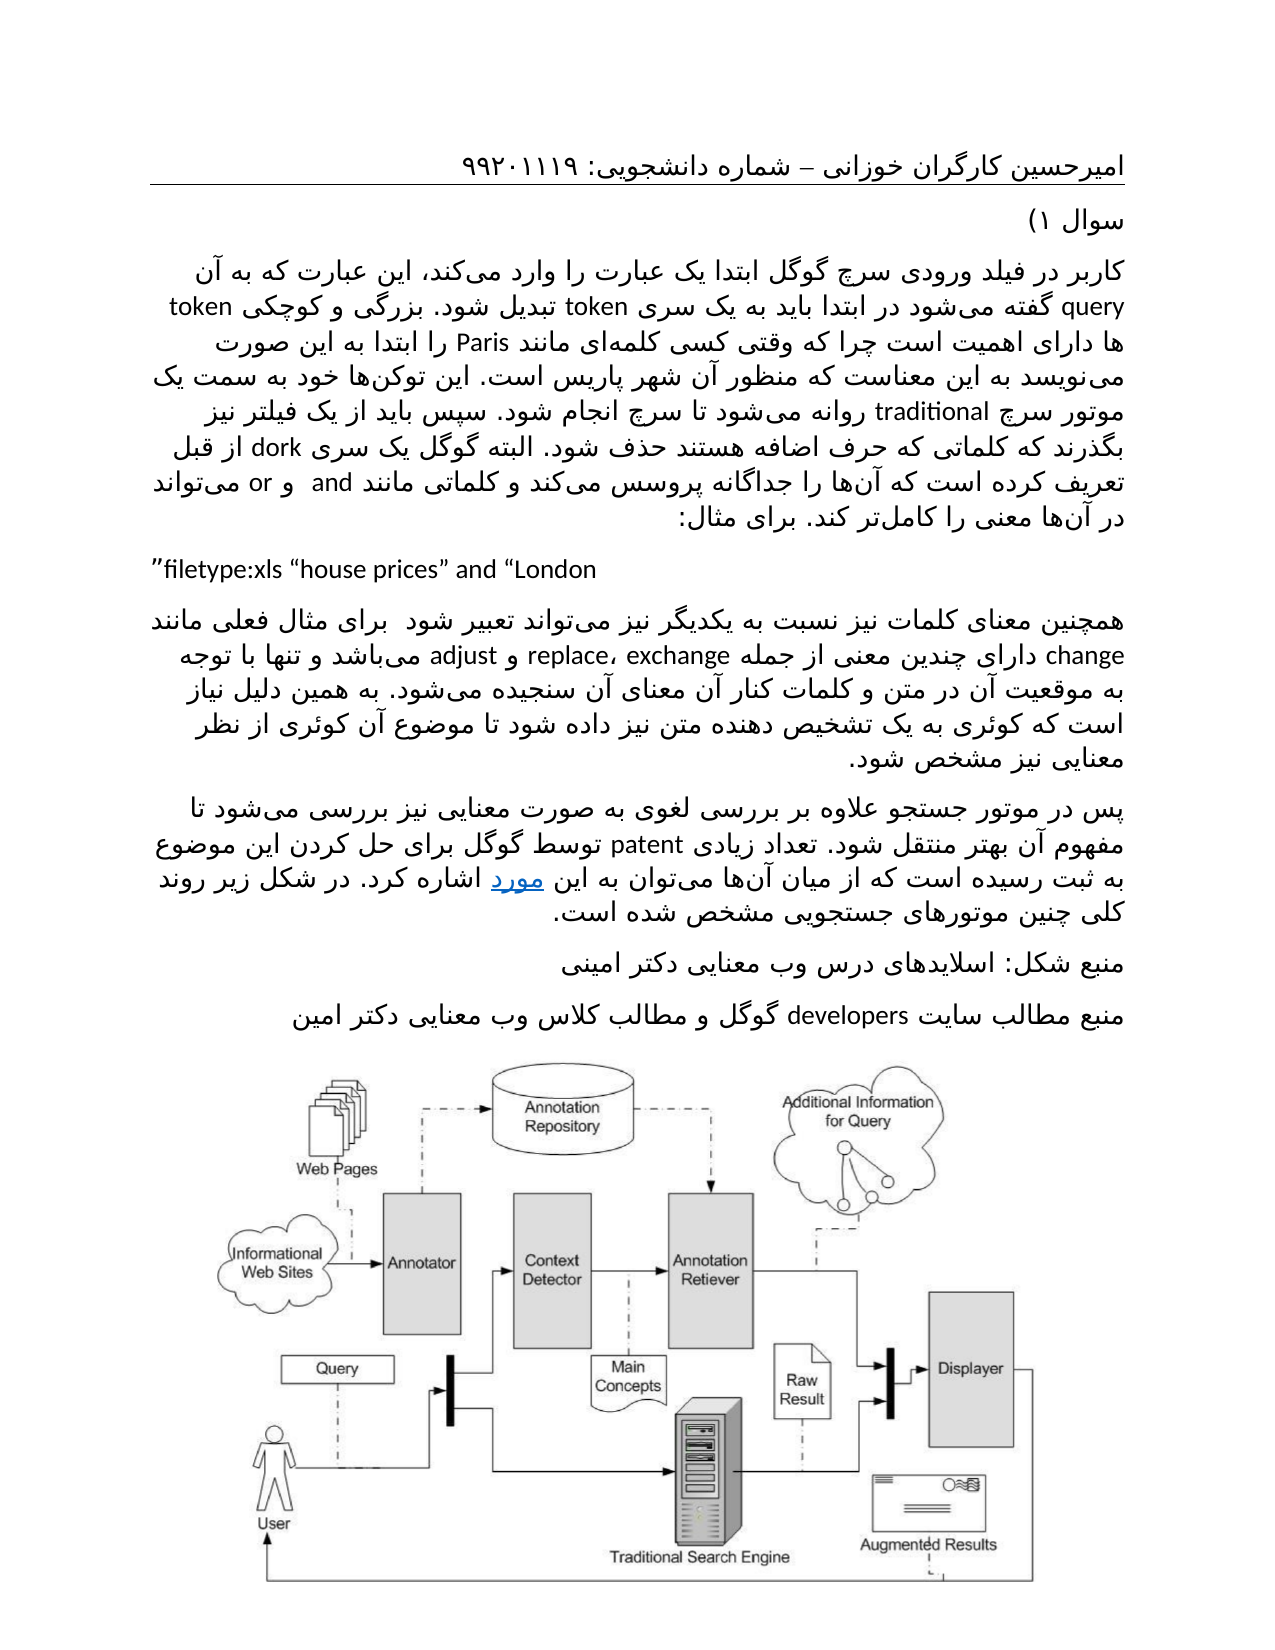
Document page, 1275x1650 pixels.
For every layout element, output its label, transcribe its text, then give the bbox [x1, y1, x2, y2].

text پس در موتور جستجو علاوه بر بررسی لغوی به صورت معنایی نیز بررسی می‌شود تا مفهوم آن بهتر منتقل شود. تعداد زیادی patent توسط گوگل برای حل کردن این موضوع به ثبت رسیده است که از میان آن‌ها می‌توان به این مورد اشاره کرد. در شکل زیر روند کلی چنین موتورهای جستجویی مشخص شده است. [150, 793, 1125, 928]
text filetype:xls “house prices” and “London” [150, 552, 1125, 585]
picture [193, 1050, 1079, 1598]
text منبع شکل: اسلاید‌های درس وب معنایی دکتر امینی [150, 947, 1125, 979]
text همچنین معنای کلمات نیز نسبت به یکدیگر نیز می‌تواند تعبیر شود برای مثال فعلی مانند change دارای چندین معنی از جمله replace، exchange و adjust می‌باشد و تنها با توجه به موقعیت آن در متن و کلمات کنار آن معنای آن سنجیده می‌شود. به همین دلیل نیاز است که کوئری به یک تشخیص دهنده متن نیز داده شود تا موضوع آن کوئری از نظر معنایی نیز مشخص شود. [150, 604, 1125, 773]
text سوال ۱) [150, 204, 1125, 236]
text منبع مطالب سایت developers گوگل و مطالب کلاس وب معنایی دکتر امین [150, 998, 1125, 1031]
text کاربر در فیلد ورودی سرچ گوگل ابتدا یک عبارت را وارد می‌کند، این عبارت که به آن query گفته می‌شود در ابتدا باید به یک سری token تبدیل شود. بزرگی و کوچکی token ها دارای اهمیت است چرا که وقتی کسی کلمه‌ای مانند Paris را ابتدا به این صورت می‌نویسد به این معناست که منظور آن شهر پاریس است. این توکن‌ها خود به سمت یک موتور سرچ traditional روانه می‌شود تا سرچ انجام شود. سپس باید از یک فیلتر نیز بگذرند که کلماتی که حرف اضافه هستند حذف شود. البته گوگل یک سری dork از قبل تعریف کرده است که آن‌ها را جداگانه پروسس می‌کند و کلماتی مانند and و or می‌تواند در آن‌ها معنی را کامل‌تر کند. برای مثال: [150, 255, 1125, 533]
text امیرحسین کارگران خوزانی – شماره دانشجویی: ۹۹۲۰۱۱۱۹ [150, 150, 1125, 184]
